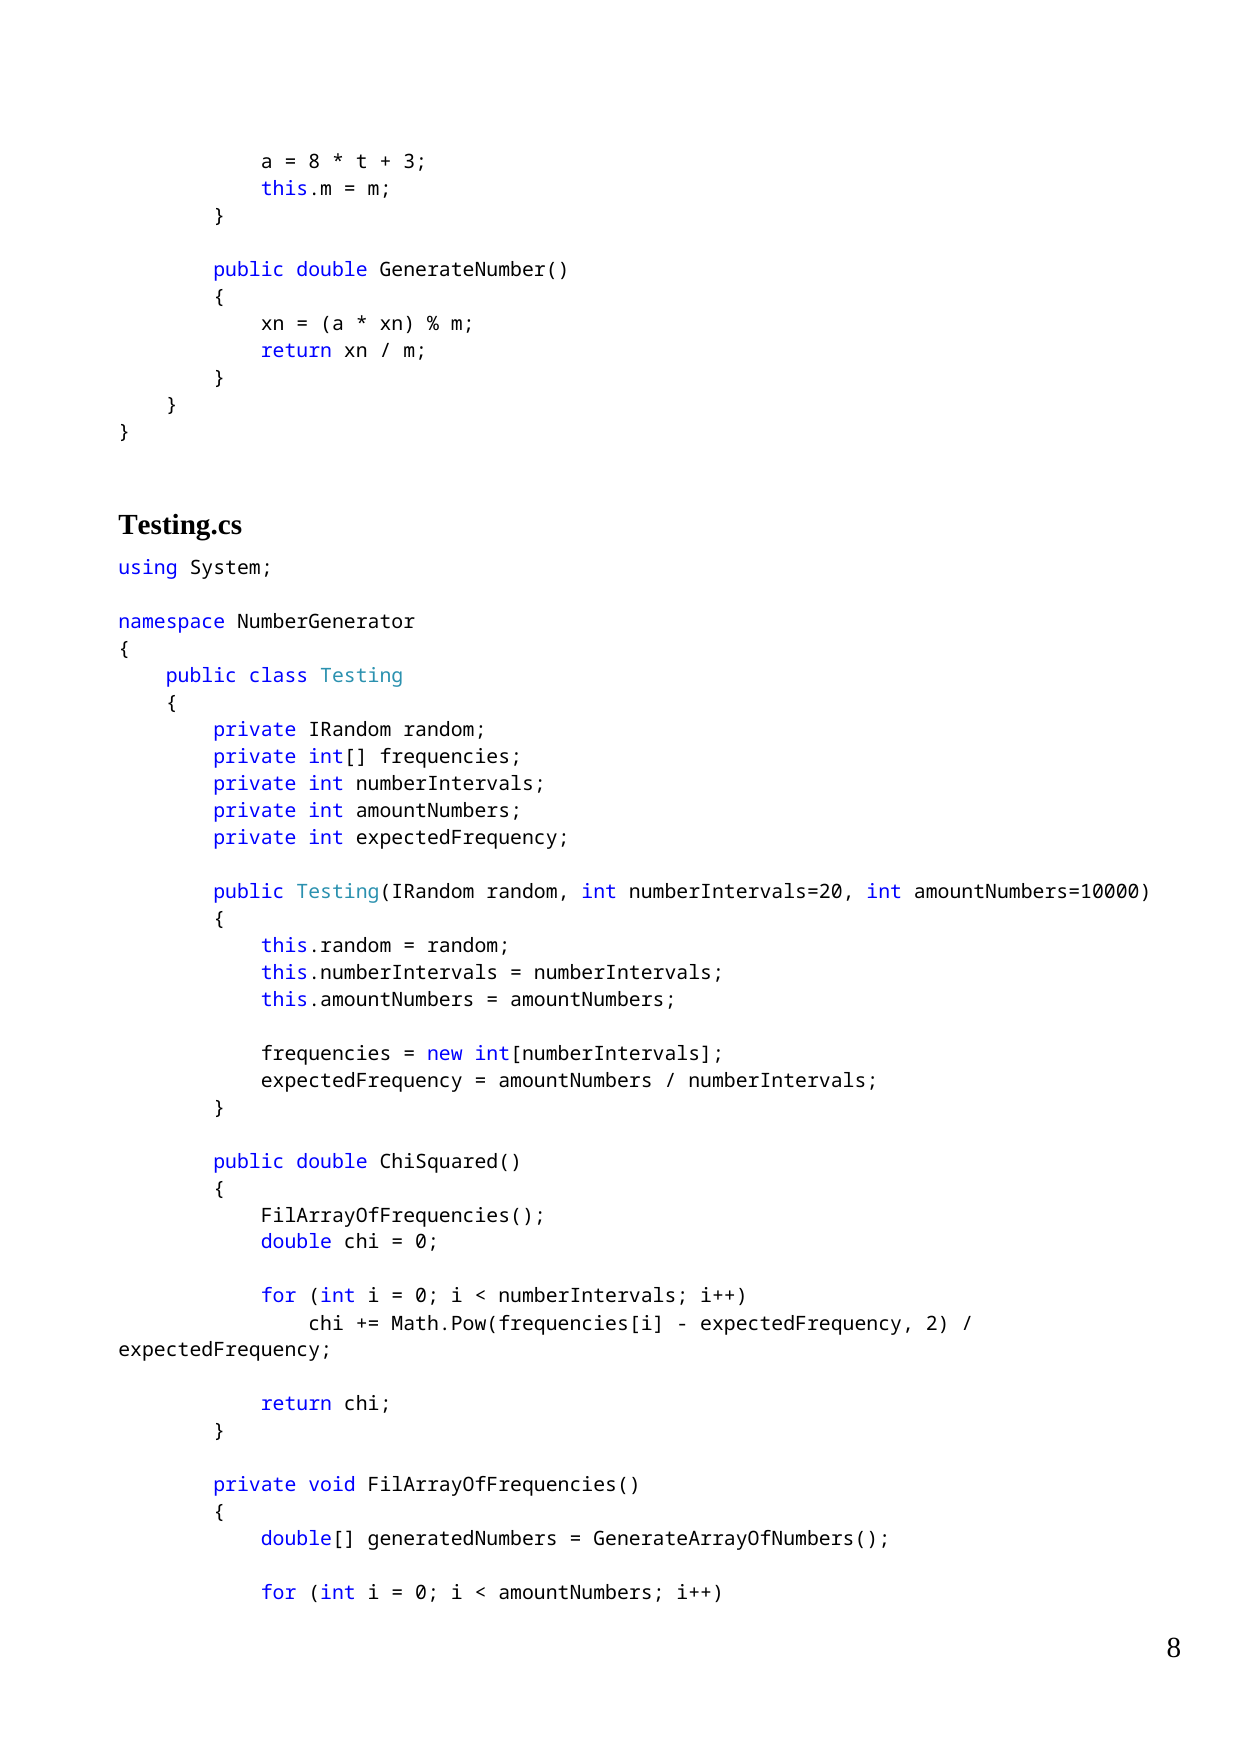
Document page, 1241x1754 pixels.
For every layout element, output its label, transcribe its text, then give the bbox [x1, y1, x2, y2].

text using System; [118, 553, 1181, 580]
text return chi; [118, 1390, 1181, 1417]
text { [118, 1174, 1181, 1201]
text double chi = 0; [118, 1228, 1181, 1255]
text xn = (a * xn) % m; [118, 309, 1181, 337]
text } [118, 202, 1181, 229]
text this.amountNumbers = amountNumbers; [118, 985, 1181, 1012]
text for (int i = 0; i < amountNumbers; i++) [118, 1578, 1181, 1606]
text public double GenerateNumber() [118, 256, 1181, 283]
text } [118, 391, 1181, 417]
subtitle Testing.cs [118, 507, 1181, 541]
text private int[] frequencies; [118, 742, 1181, 769]
text { [118, 688, 1181, 715]
text } [118, 1093, 1181, 1120]
text expectedFrequency = amountNumbers / numberIntervals; [118, 1066, 1181, 1093]
text private IRandom random; [118, 715, 1181, 742]
text { [118, 634, 1181, 661]
text chi += Math.Pow(frequencies[i] - expectedFrequency, 2) / expectedFrequency; [118, 1309, 1181, 1363]
text this.random = random; [118, 931, 1181, 958]
text this.numberIntervals = numberIntervals; [118, 958, 1181, 985]
text private int amountNumbers; [118, 796, 1181, 823]
text { [118, 904, 1181, 931]
text { [118, 1498, 1181, 1524]
text private int expectedFrequency; [118, 823, 1181, 850]
text private int numberIntervals; [118, 769, 1181, 796]
text FilArrayOfFrequencies(); [118, 1201, 1181, 1228]
text public class Testing [118, 661, 1181, 688]
text { [118, 283, 1181, 309]
text } [118, 1417, 1181, 1444]
text this.m = m; [118, 175, 1181, 202]
text frequencies = new int[numberIntervals]; [118, 1039, 1181, 1066]
text double[] generatedNumbers = GenerateArrayOfNumbers(); [118, 1524, 1181, 1552]
text public double ChiSquared() [118, 1147, 1181, 1174]
text } [118, 417, 1181, 444]
text public Testing(IRandom random, int numberIntervals=20, int amountNumbers=10000) [118, 877, 1181, 904]
text namespace NumberGenerator [118, 607, 1181, 634]
text } [118, 363, 1181, 391]
text private void FilArrayOfFrequencies() [118, 1471, 1181, 1498]
text for (int i = 0; i < numberIntervals; i++) [118, 1282, 1181, 1309]
text return xn / m; [118, 337, 1181, 363]
text a = 8 * t + 3; [118, 148, 1181, 175]
